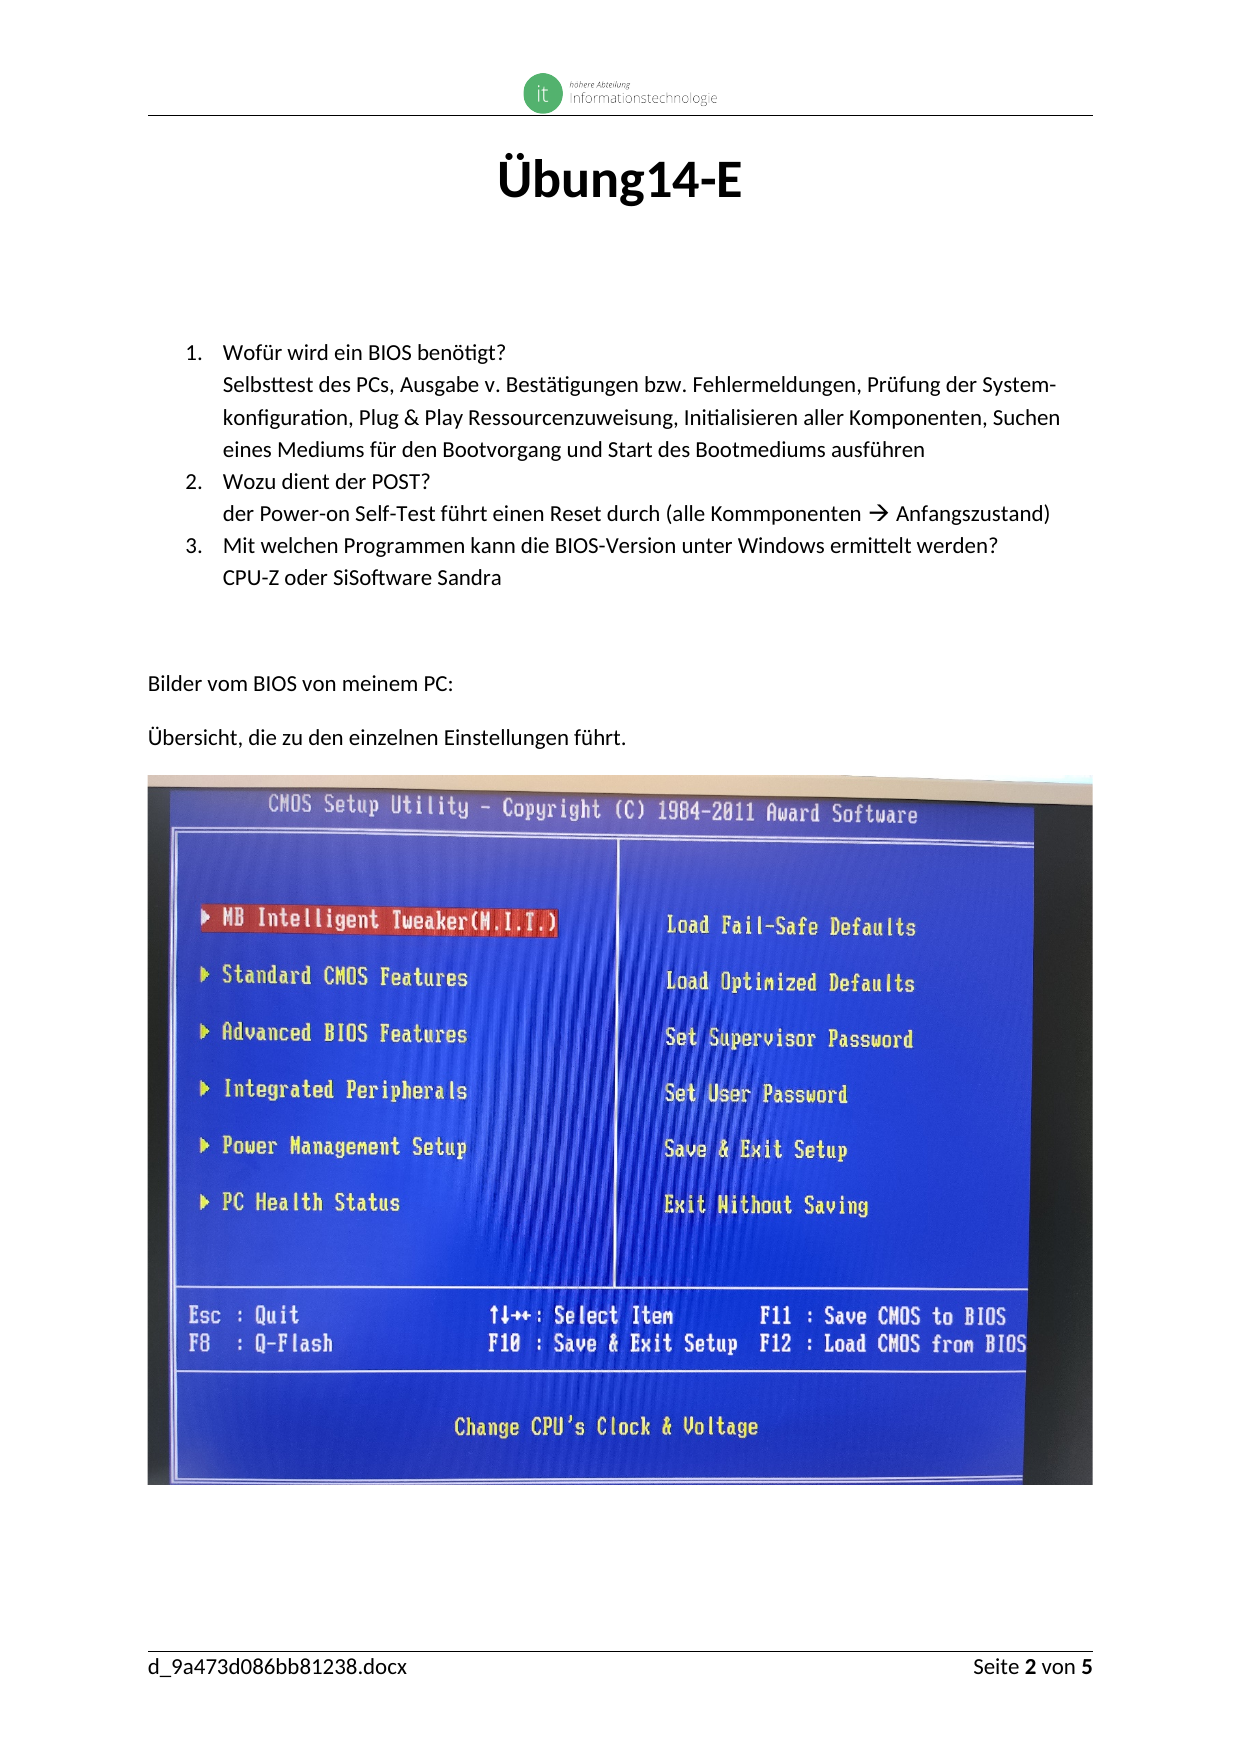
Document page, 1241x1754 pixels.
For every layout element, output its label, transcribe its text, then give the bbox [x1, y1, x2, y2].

list Wozu dient der POST? [185, 467, 1093, 495]
picture [523, 73, 717, 114]
list Wofür wird ein BIOS benötigt? [185, 338, 1093, 366]
list der Power-on Self-Test führt einen Reset durch (alle Kommponenten Anfangszustand) [223, 499, 1093, 527]
text Bilder vom BIOS von meinem PC: [148, 669, 1093, 698]
list Selbsttest des PCs, Ausgabe v. Bestätigungen bzw. Fehlermeldungen, Prüfung der System-konfiguration, Plug & Play Ressourcenzuweisung, Initialisieren aller Komponenten, Suchen eines Mediums für den Bootvorgang und Start des Bootmediums ausführen [223, 370, 1093, 463]
list Mit welchen Programmen kann die BIOS-Version unter Windows ermittelt werden? [185, 531, 1093, 559]
picture [147, 775, 1093, 1485]
list CPU-Z oder SiSoftware Sandra [223, 563, 1093, 592]
text Übung14-E [148, 144, 1093, 211]
text Übersicht, die zu den einzelnen Einstellungen führt. [148, 723, 1093, 751]
